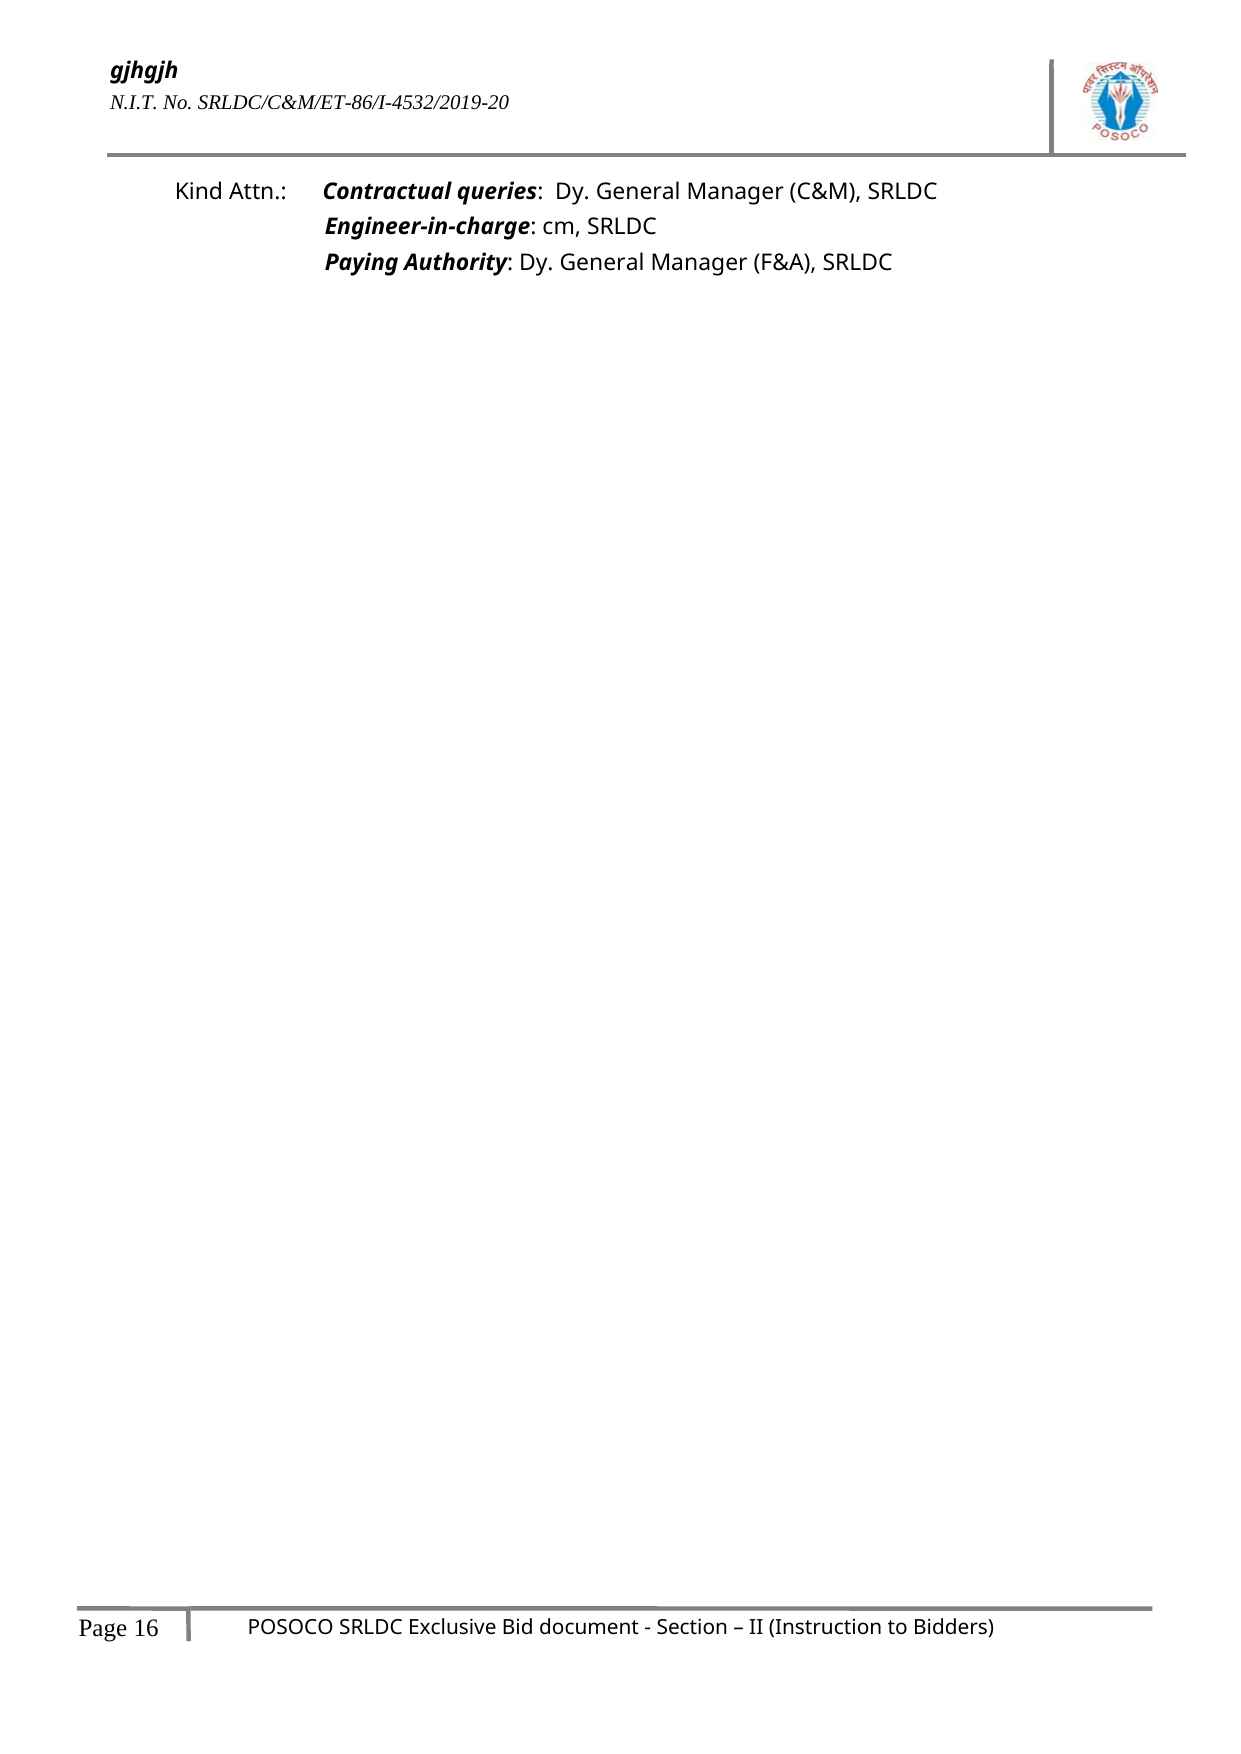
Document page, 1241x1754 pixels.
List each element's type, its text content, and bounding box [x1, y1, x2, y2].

picture [1082, 62, 1159, 141]
text Kind Attn.: Contractual queries: Dy. General Manager (C&M), SRLDC [174, 175, 1092, 206]
text Engineer-in-charge: cm, SRLDC [324, 210, 1092, 242]
text Paying Authority: Dy. General Manager (F&A), SRLDC [324, 246, 1092, 277]
